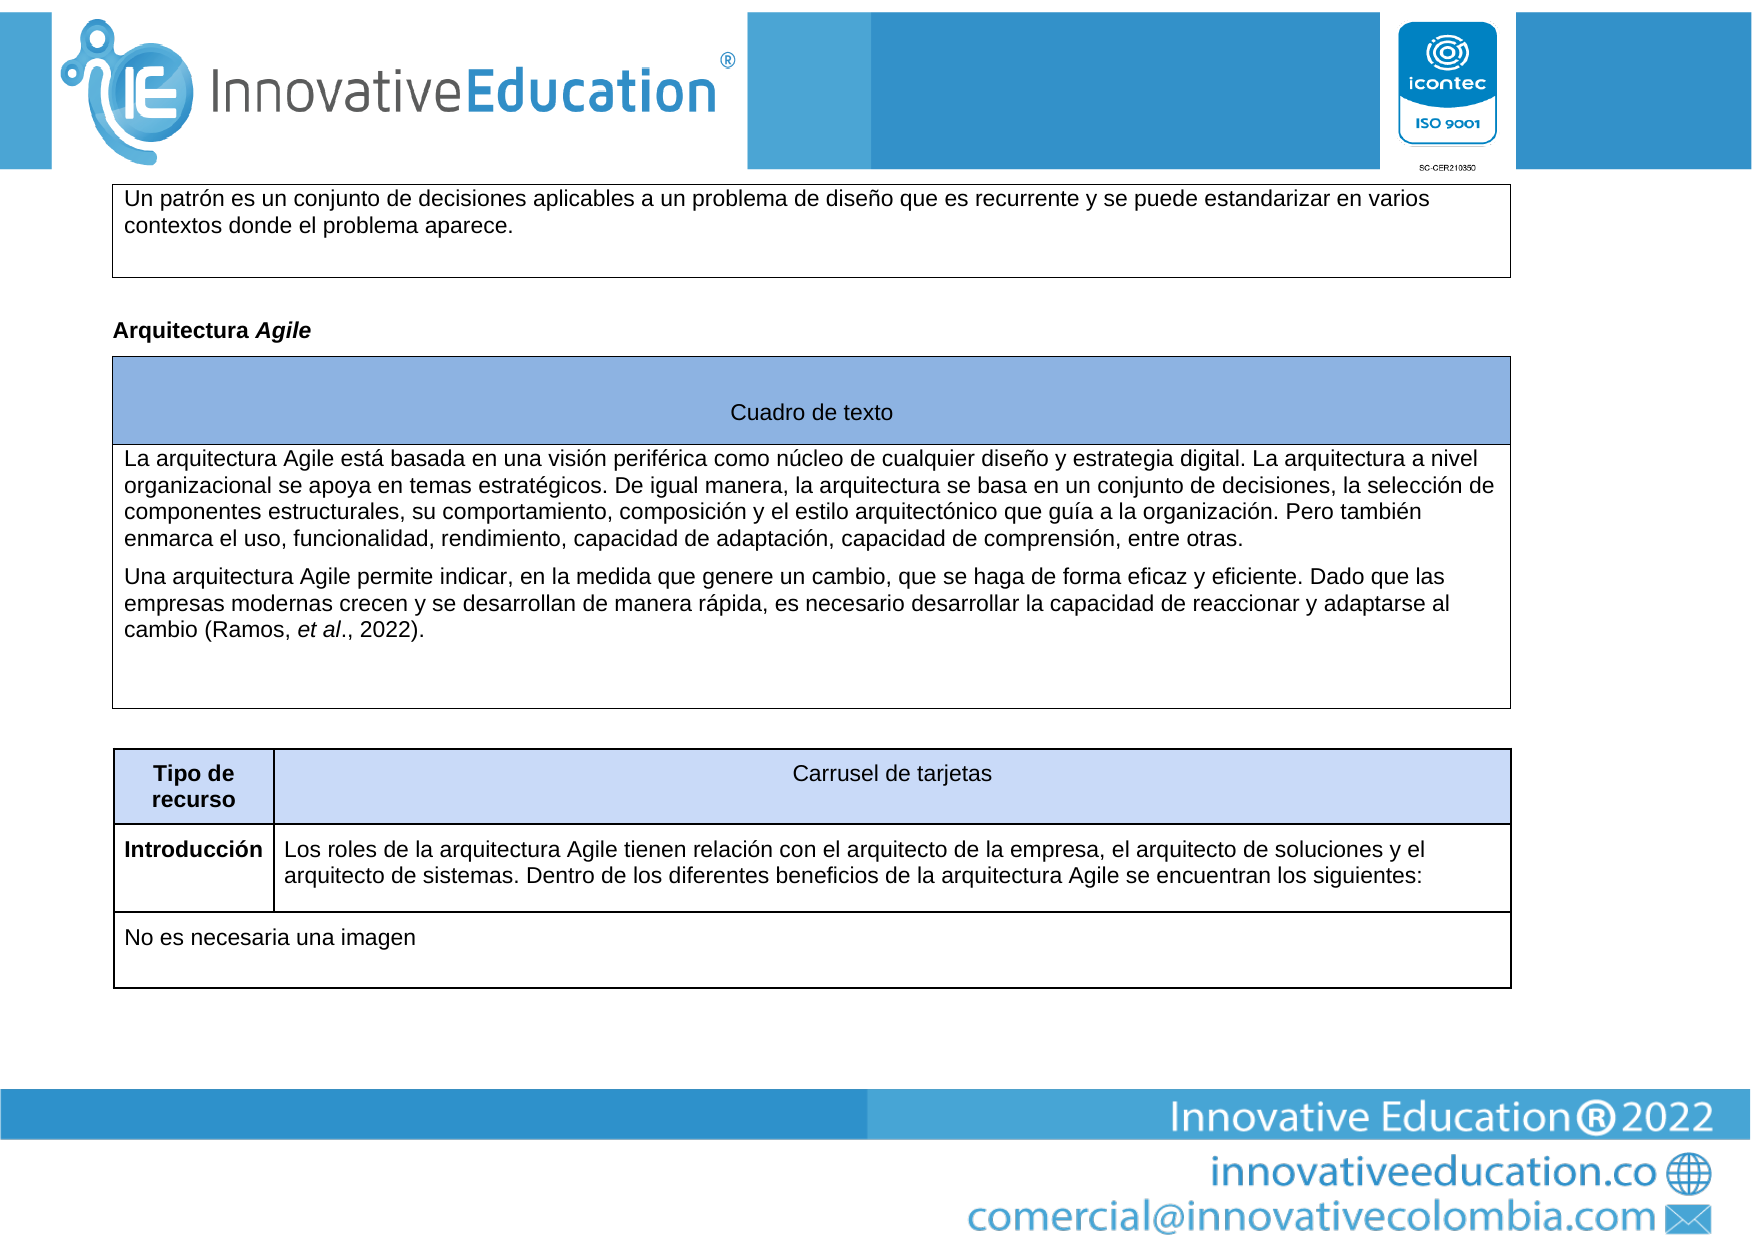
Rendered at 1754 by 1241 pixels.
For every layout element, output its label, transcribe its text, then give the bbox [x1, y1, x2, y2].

picture [0, 0, 1752, 185]
table_header Carrusel de tarjetas [275, 750, 1510, 823]
table_header Tipo de recurso [115, 750, 273, 823]
table_cell Los roles de la arquitectura Agile tienen relación con el arquitecto de la empresa, el arquitecto de soluciones y el arquitecto de sistemas. Dentro de los diferentes beneficios de la arquitectura Agile se encuentran los siguientes: [275, 825, 1510, 911]
table_header Cuadro de texto [113, 357, 1510, 444]
table_cell No es necesaria una imagen [115, 913, 1510, 987]
picture [1395, 20, 1500, 173]
text Arquitectura Agile [112, 317, 1641, 343]
table_cell Introducción [115, 825, 273, 911]
picture [0, 1087, 1751, 1241]
table_cell La arquitectura Agile está basada en una visión periférica como núcleo de cualquier diseño y estrategia digital. La arquitectura a nivel organizacional se apoya en temas estratégicos. De igual manera, la arquitectura se basa en un conjunto de decisiones, la selección de componentes estructurales, su comportamiento, composición y el estilo arquitectónico que guía a la organización. Pero también enmarca el uso, funcionalidad, rendimiento, capacidad de adaptación, capacidad de comprensión, entre otras. Una arquitectura Agile permite indicar, en la medida que genere un cambio, que se haga de forma eficaz y eficiente. Dado que las empresas modernas crecen y se desarrollan de manera rápida, es necesario desarrollar la capacidad de reaccionar y adaptarse al cambio (Ramos, et al., 2022). [113, 445, 1510, 708]
